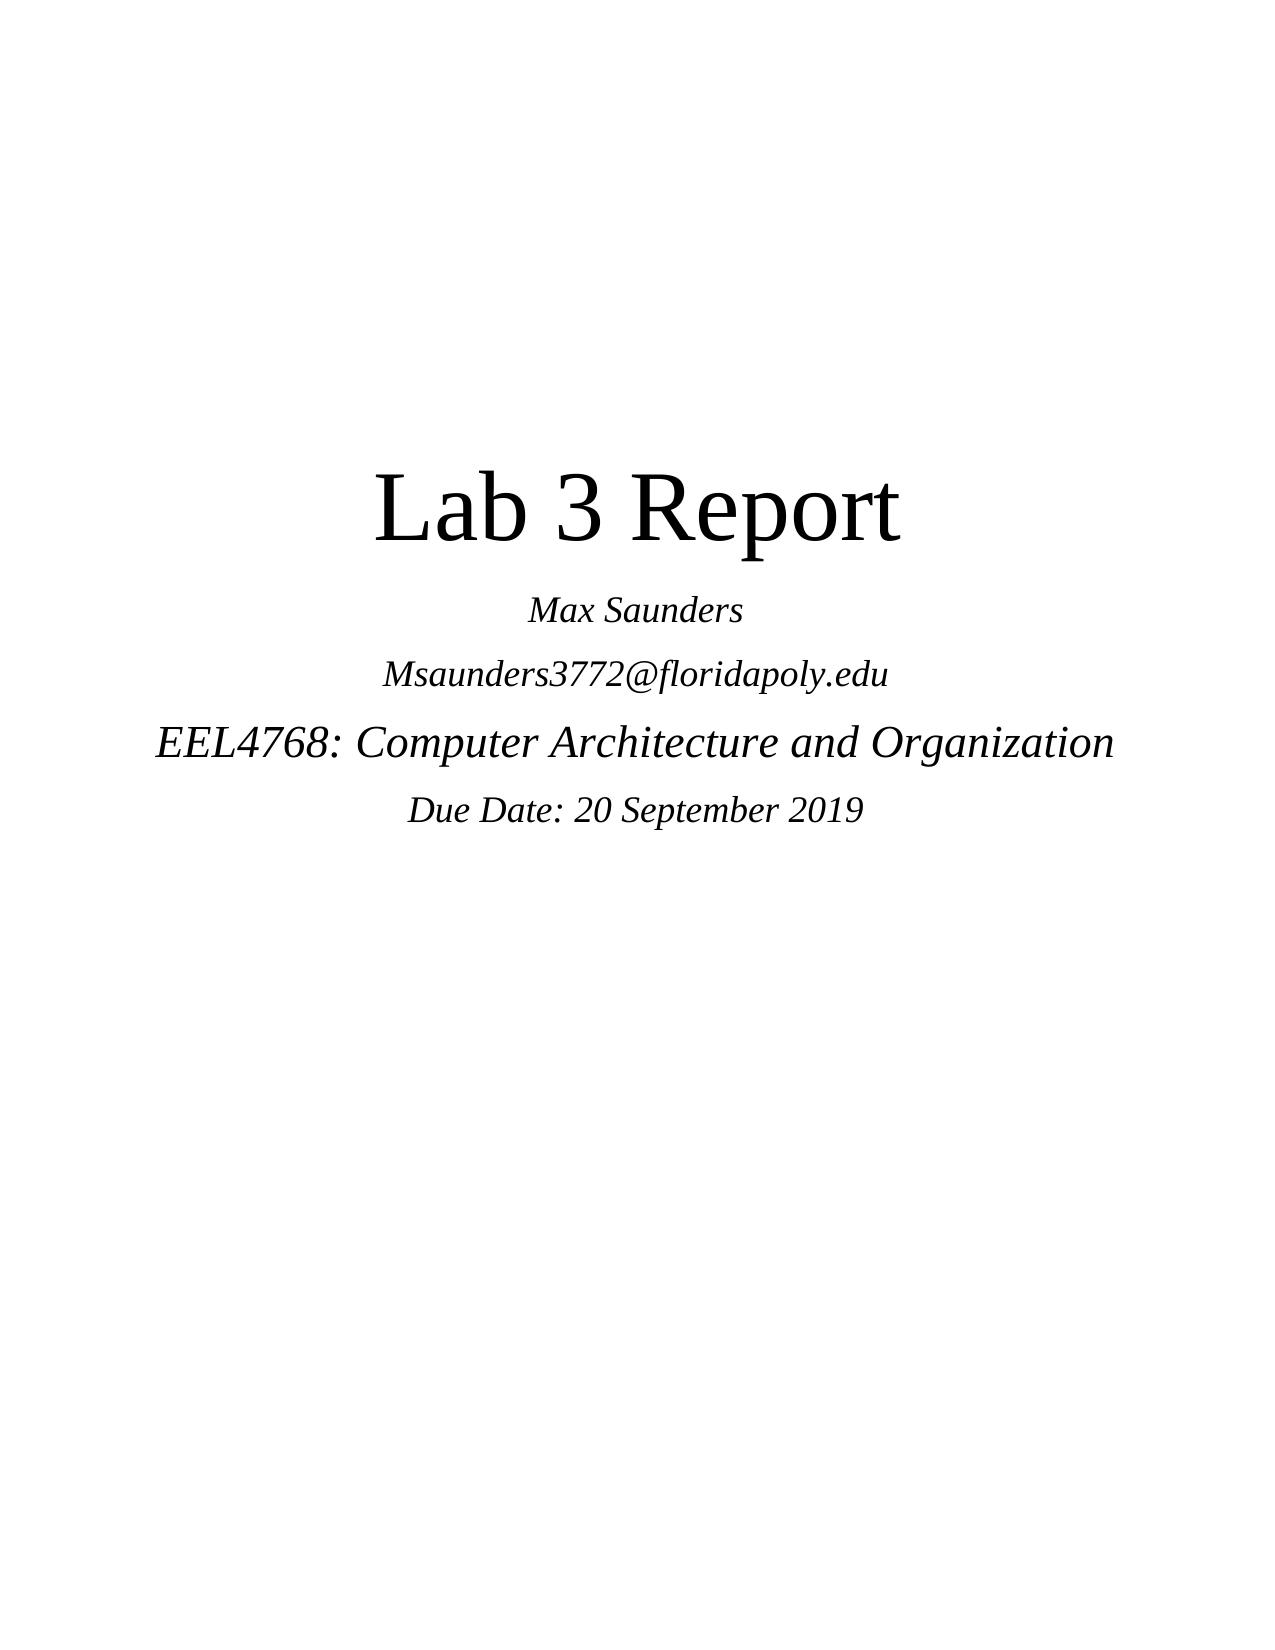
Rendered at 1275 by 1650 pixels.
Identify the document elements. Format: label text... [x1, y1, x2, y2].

text Max Saunders [150, 588, 1125, 631]
text Lab 3 Report [150, 447, 1125, 562]
text Due Date: 20 September 2019 [150, 788, 1125, 831]
text EEL4768: Computer Architecture and Organization [150, 714, 1125, 767]
text Msaunders3772@floridapoly.edu [150, 651, 1125, 694]
